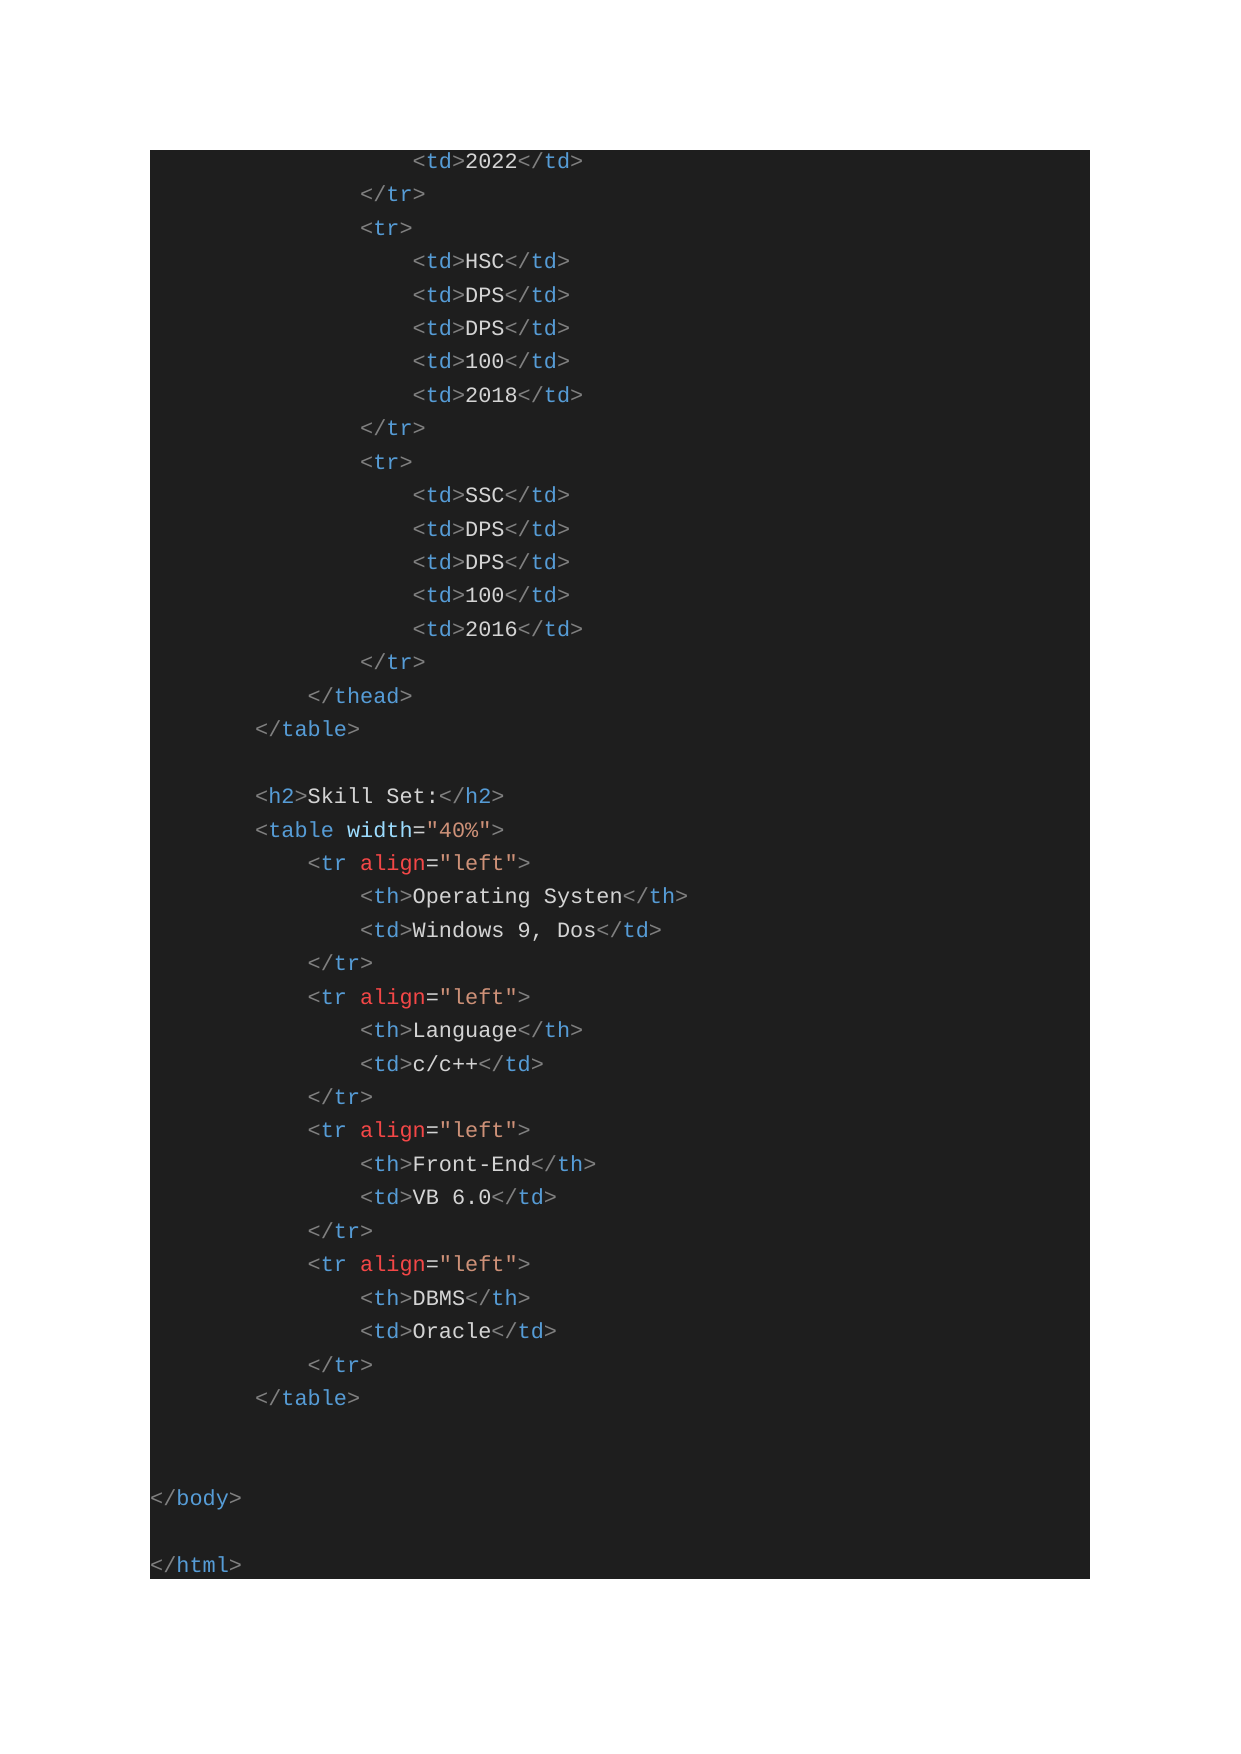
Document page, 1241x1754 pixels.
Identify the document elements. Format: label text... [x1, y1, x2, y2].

text </tr> [150, 952, 1090, 977]
text <td>DPS</td> [150, 317, 1090, 342]
text </tr> [150, 652, 1090, 676]
text <td>Oracle</td> [150, 1320, 1090, 1345]
text <td>VB 6.0</td> [150, 1187, 1090, 1211]
text <td>2016</td> [150, 618, 1090, 643]
text <th>Front-End</th> [150, 1153, 1090, 1178]
text <td>2022</td> [150, 150, 1090, 175]
text </tr> [150, 1354, 1090, 1378]
text <table width="40%"> [150, 819, 1090, 843]
text <tr> [150, 217, 1090, 242]
text <tr align="left"> [150, 1120, 1090, 1144]
text <td>100</td> [150, 585, 1090, 609]
text </thead> [150, 685, 1090, 710]
text </tr> [150, 417, 1090, 442]
text <td>DPS</td> [150, 284, 1090, 308]
text <td>Windows 9, Dos</td> [150, 919, 1090, 944]
text <td>100</td> [150, 351, 1090, 375]
text <td>2018</td> [150, 384, 1090, 409]
text <tr align="left"> [150, 986, 1090, 1011]
text <tr align="left"> [150, 852, 1090, 877]
text </tr> [150, 1086, 1090, 1111]
text <tr> [150, 451, 1090, 476]
text <th>Language</th> [150, 1019, 1090, 1044]
text </body> [150, 1487, 1090, 1512]
text <td>DPS</td> [150, 518, 1090, 543]
text </tr> [150, 183, 1090, 208]
text <h2>Skill Set:</h2> [150, 785, 1090, 810]
text <td>c/c++</td> [150, 1053, 1090, 1078]
text </table> [150, 718, 1090, 743]
text <th>Operating Systen</th> [150, 886, 1090, 910]
text </table> [150, 1387, 1090, 1412]
text <td>HSC</td> [150, 250, 1090, 275]
text </tr> [150, 1220, 1090, 1245]
text </html> [150, 1554, 1090, 1579]
text <tr align="left"> [150, 1253, 1090, 1278]
text <th>DBMS</th> [150, 1287, 1090, 1312]
text <td>DPS</td> [150, 551, 1090, 576]
text <td>SSC</td> [150, 484, 1090, 509]
